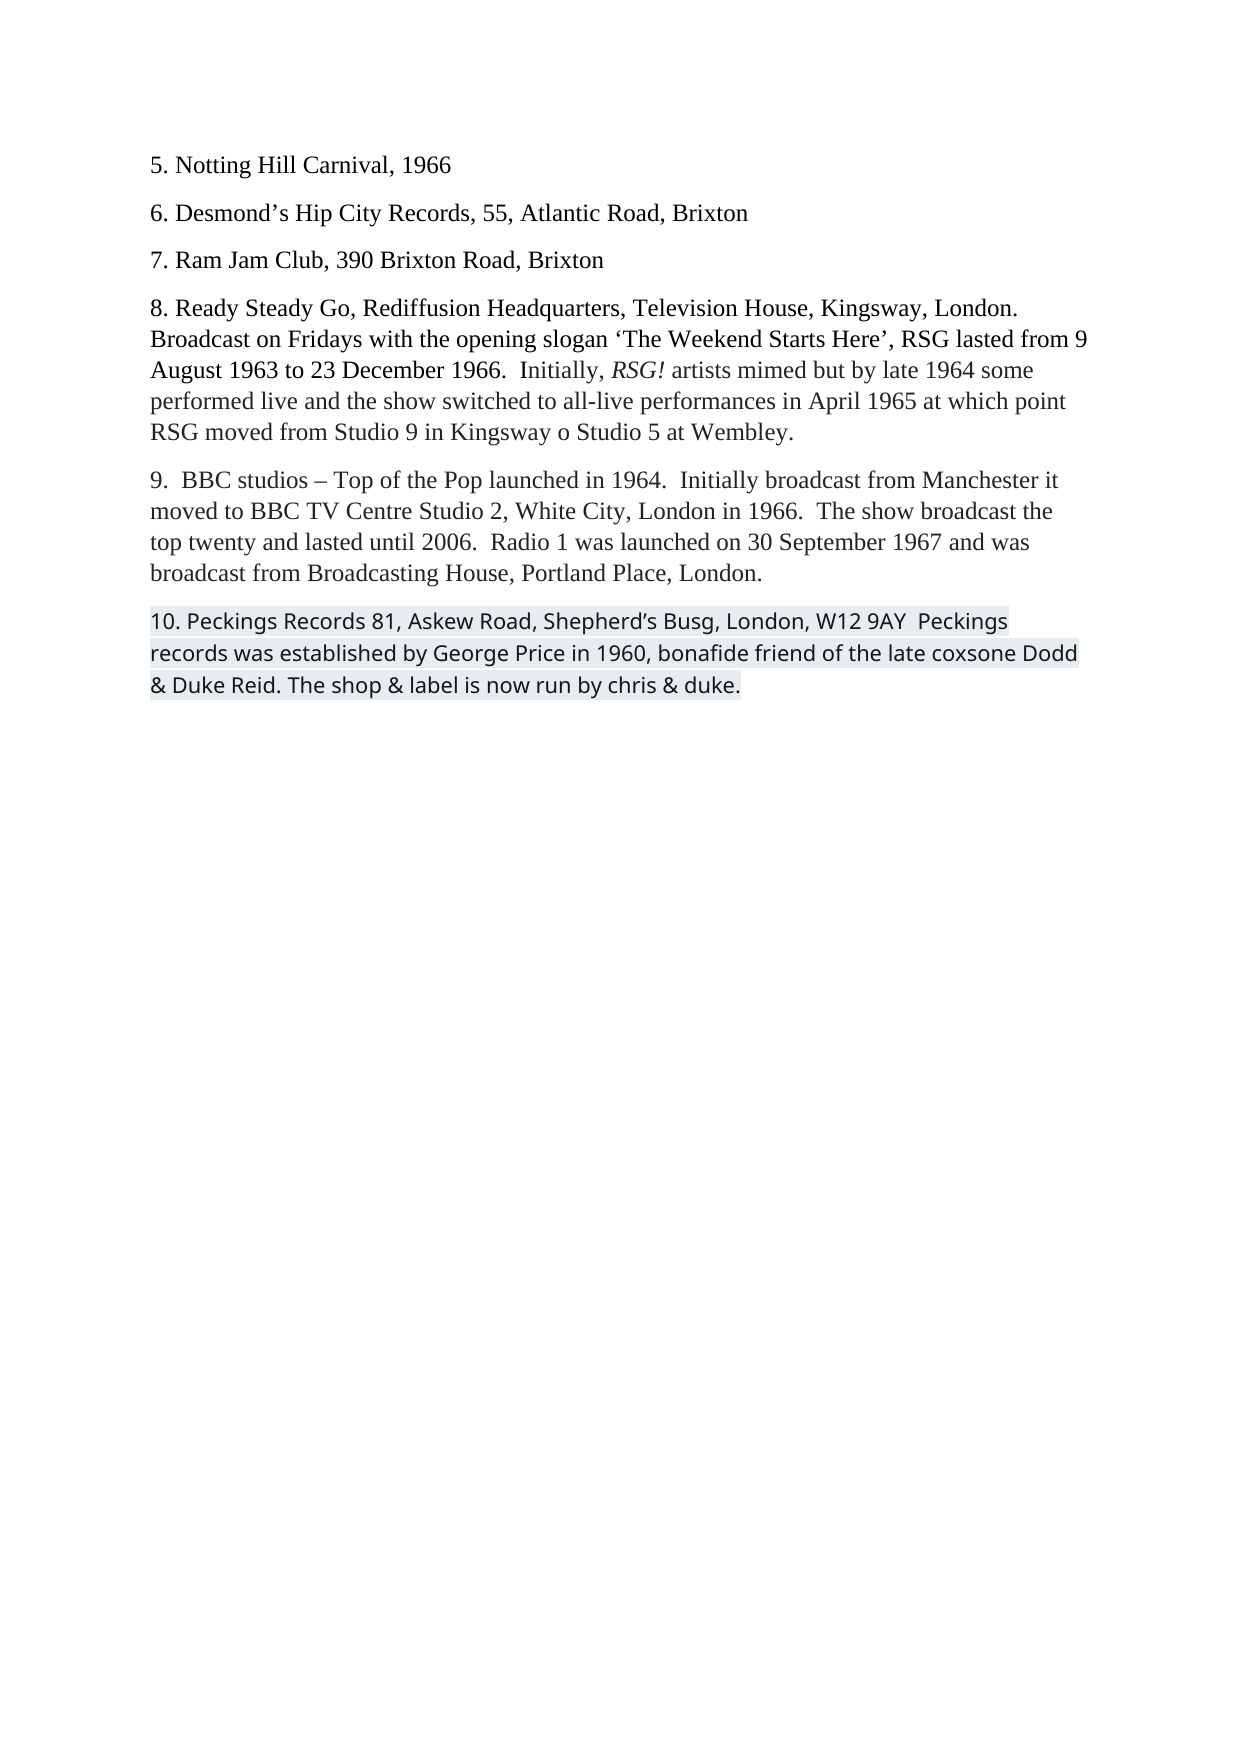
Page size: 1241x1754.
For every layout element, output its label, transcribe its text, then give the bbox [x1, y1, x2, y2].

text 10. Peckings Records 81, Askew Road, Shepherd’s Busg, London, W12 9AY Peckings records was established by George Price in 1960, bonafide friend of the late coxsone Dodd & Duke Reid. The shop & label is now run by chris & duke. [150, 606, 1090, 700]
text 7. Ram Jam Club, 390 Brixton Road, Brixton [150, 245, 1090, 274]
text 8. Ready Steady Go, Rediffusion Headquarters, Television House, Kingsway, London. Broadcast on Fridays with the opening slogan ‘The Weekend Starts Here’, RSG lasted from 9 August 1963 to 23 December 1966. Initially, RSG! artists mimed but by late 1964 some performed live and the show switched to all-live performances in April 1965 at which point RSG moved from Studio 9 in Kingsway o Studio 5 at Wembley. [150, 293, 1090, 446]
text 6. Desmond’s Hip City Records, 55, Atlantic Road, Brixton [150, 198, 1090, 226]
text 9. BBC studios – Top of the Pop launched in 1964. Initially broadcast from Manchester it moved to BBC TV Centre Studio 2, White City, London in 1966. The show broadcast the top twenty and lasted until 2006. Radio 1 was launched on 30 September 1967 and was broadcast from Broadcasting House, Portland Place, London. [150, 465, 1090, 587]
text 5. Notting Hill Carnival, 1966 [150, 150, 1090, 179]
